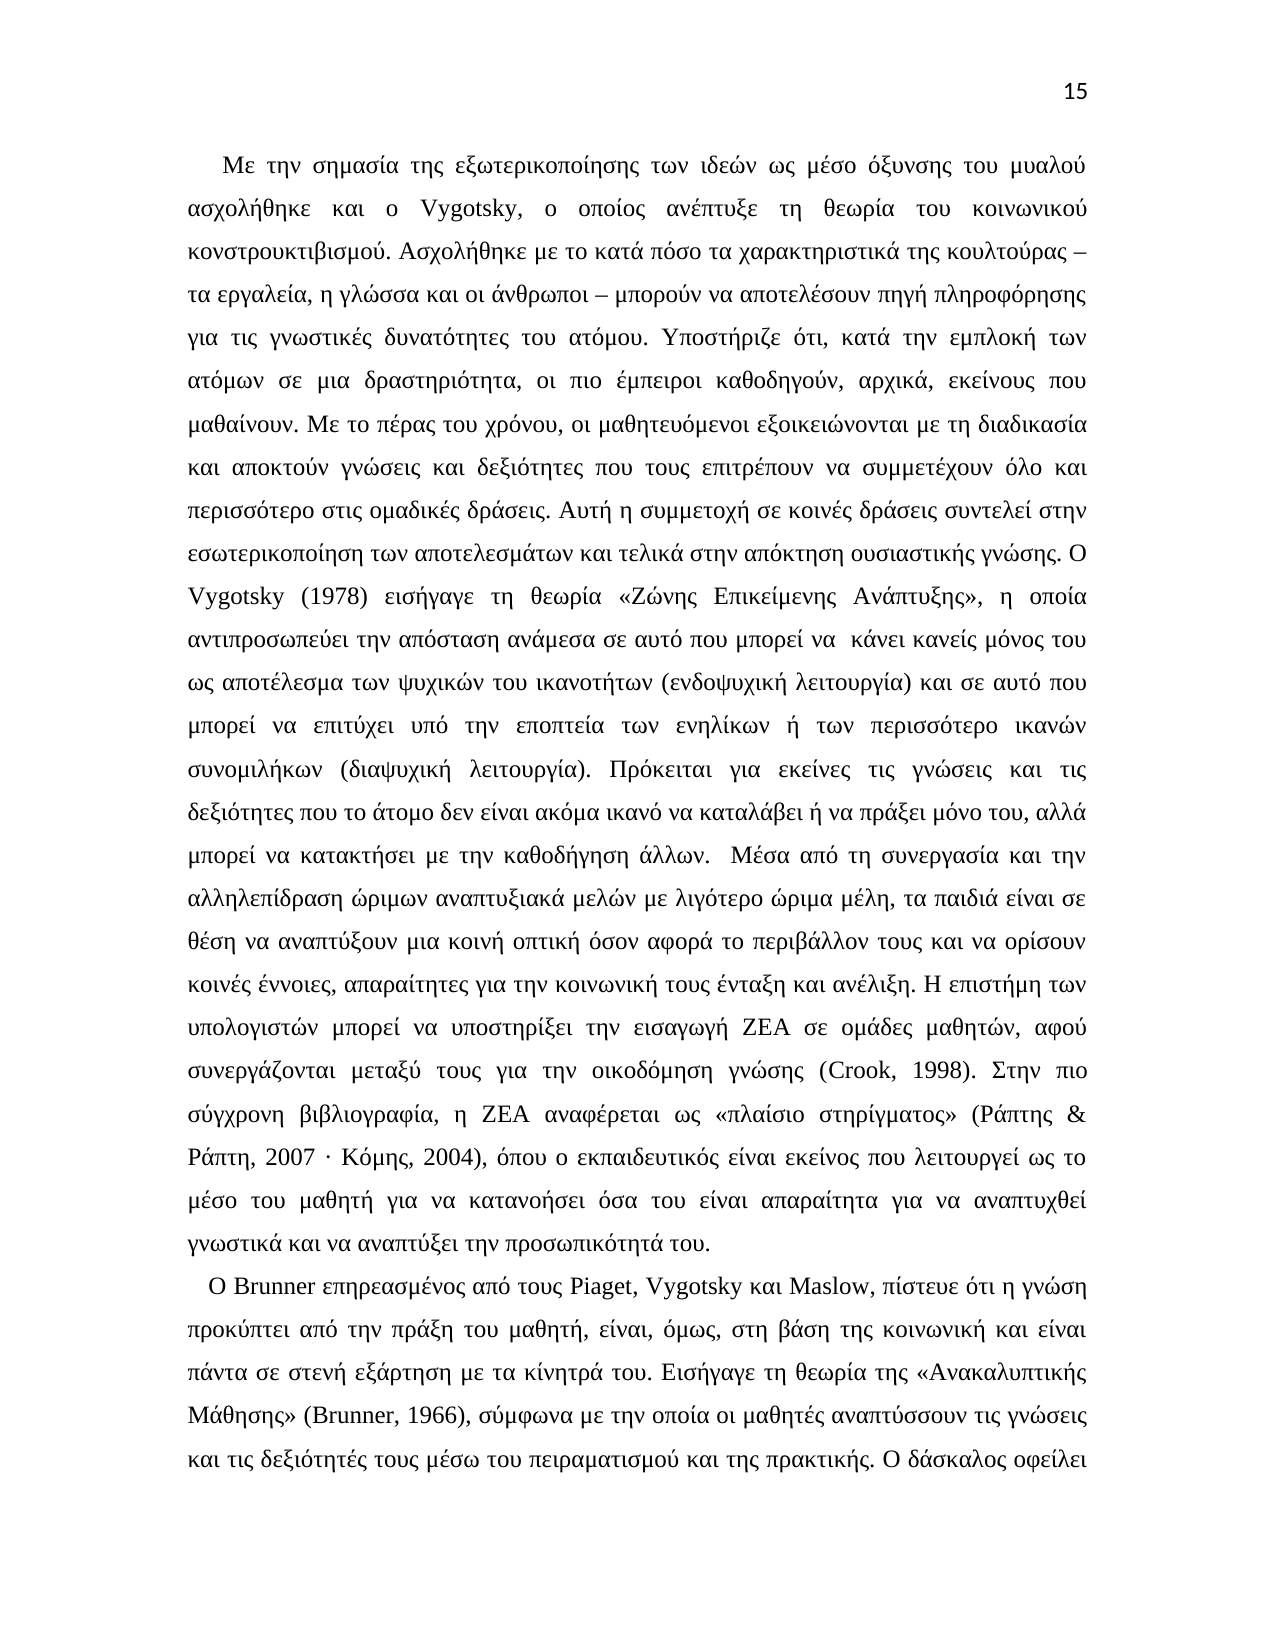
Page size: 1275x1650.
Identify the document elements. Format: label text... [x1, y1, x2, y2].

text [187, 1271, 1088, 1472]
text Με την σημασία της εξωτερικοποίησης των ιδεών ως μέσο όξυνσης του μυαλού ασχολήθηκε και ο Vygotsky, ο οποίος ανέπτυξε τη θεωρία του κοινωνικού κονστρουκτιβισμού. Ασχολήθηκε με το κατά πόσο τα χαρακτηριστικά της κουλτούρας – τα εργαλεία, η γλώσσα και οι άνθρωποι – μπορούν να αποτελέσουν πηγή πληροφόρησης για τις γνωστικές δυνατότητες του ατόμου. Υποστήριζε ότι, κατά την εμπλοκή των ατόμων σε μια δραστηριότητα, οι πιο έμπειροι καθοδηγούν, αρχικά, εκείνους που μαθαίνουν. Με το πέρας του χρόνου, οι μαθητευόμενοι εξοικειώνονται με τη διαδικασία και αποκτούν γνώσεις και δεξιότητες που τους επιτρέπουν να συμμετέχουν όλο και περισσότερο στις ομαδικές δράσεις. Αυτή η συμμετοχή σε κοινές δράσεις συντελεί στην εσωτερικοποίηση των αποτελεσμάτων και τελικά στην απόκτηση ουσιαστικής γνώσης. Ο Vygotsky (1978) εισήγαγε τη θεωρία «Ζώνης Επικείμενης Ανάπτυξης», η οποία αντιπροσωπεύει την απόσταση ανάμεσα σε αυτό που μπορεί να κάνει κανείς μόνος του ως αποτέλεσμα των ψυχικών του ικανοτήτων (ενδοψυχική λειτουργία) και σε αυτό που μπορεί να επιτύχει υπό την εποπτεία των ενηλίκων ή των περισσότερο ικανών συνομιλήκων (διαψυχική λειτουργία). Πρόκειται για εκείνες τις γνώσεις και τις δεξιότητες που το άτομο δεν είναι ακόμα ικανό να καταλάβει ή να πράξει μόνο του, αλλά μπορεί να κατακτήσει με την καθοδήγηση άλλων. Μέσα από τη συνεργασία και την αλληλεπίδραση ώριμων αναπτυξιακά μελών με λιγότερο ώριμα μέλη, τα παιδιά είναι σε θέση να αναπτύξουν μια κοινή οπτική όσον αφορά το περιβάλλον τους και να ορίσουν κοινές έννοιες, απαραίτητες για την κοινωνική τους ένταξη και ανέλιξη. Η επιστήμη των υπολογιστών μπορεί να υποστηρίξει την εισαγωγή ΖΕΑ σε ομάδες μαθητών, αφού συνεργάζονται μεταξύ τους για την οικοδόμηση γνώσης (Crook, 1998). Στην πιο σύγχρονη βιβλιογραφία, η ΖΕΑ αναφέρεται ως «πλαίσιο στηρίγματος» (Ράπτης & Ράπτη, 2007 · Κόμης, 2004), όπου ο εκπαιδευτικός είναι εκείνος που λειτουργεί ως το μέσο του μαθητή για να κατανοήσει όσα του είναι απαραίτητα για να αναπτυχθεί γνωστικά και να αναπτύξει την προσωπικότητά του. [187, 150, 1088, 1257]
